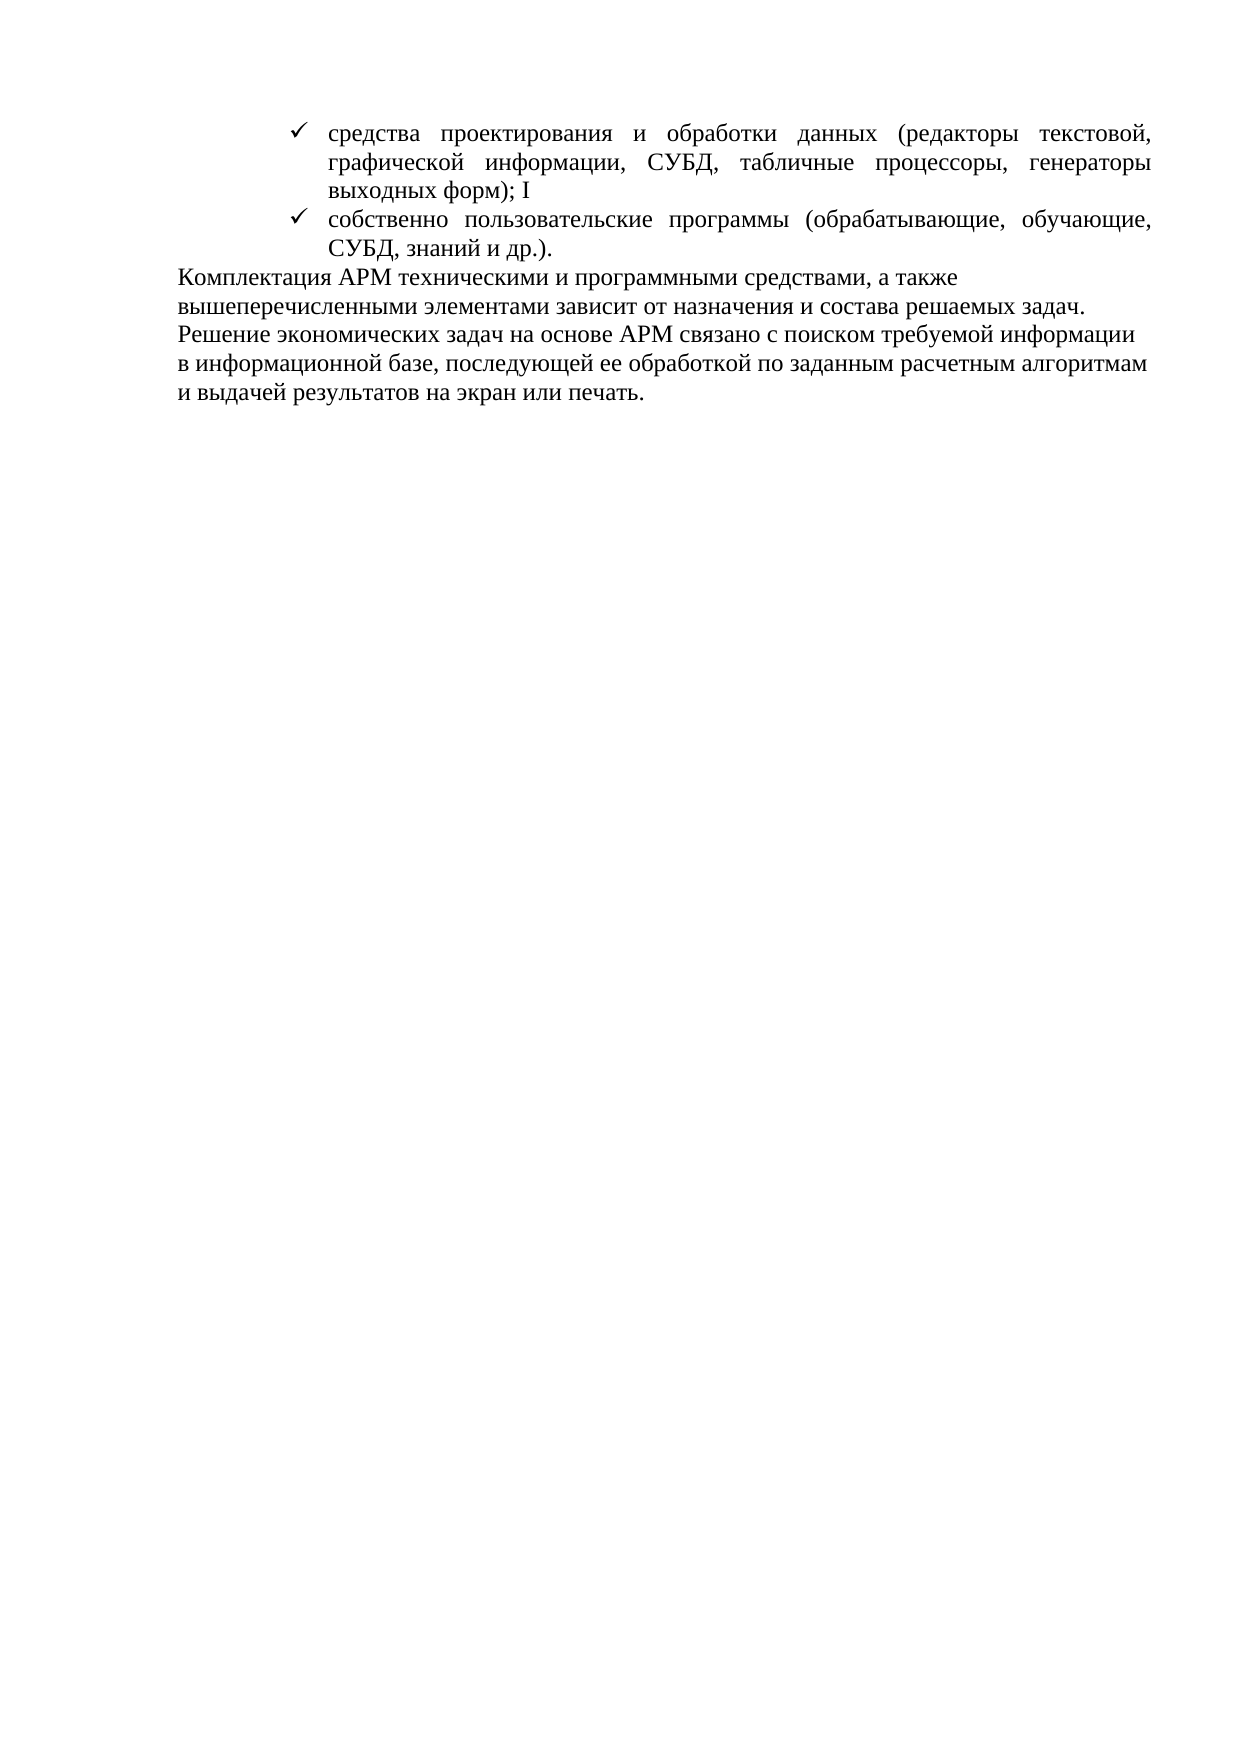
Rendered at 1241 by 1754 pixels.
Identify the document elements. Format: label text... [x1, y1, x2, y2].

list собственно пользовательские программы (обрабатывающие, обучающие, СУБД, знаний и др.). [288, 204, 1152, 262]
list средства проектирования и обработки данных (редакторы текстовой, графической информации, СУБД, табличные процессоры, генераторы выходных форм); I [288, 118, 1152, 204]
text Комплектация АРМ техническими и программными средствами, а также вышеперечисленными элементами зависит от назначения и состава решаемых задач. Решение экономических задач на основе АРМ связано с поиском требуемой информации в информационной базе, последующей ее обработкой по заданным расчетным алгоритмам и выдачей результатов на экран или печать. [177, 262, 1152, 406]
